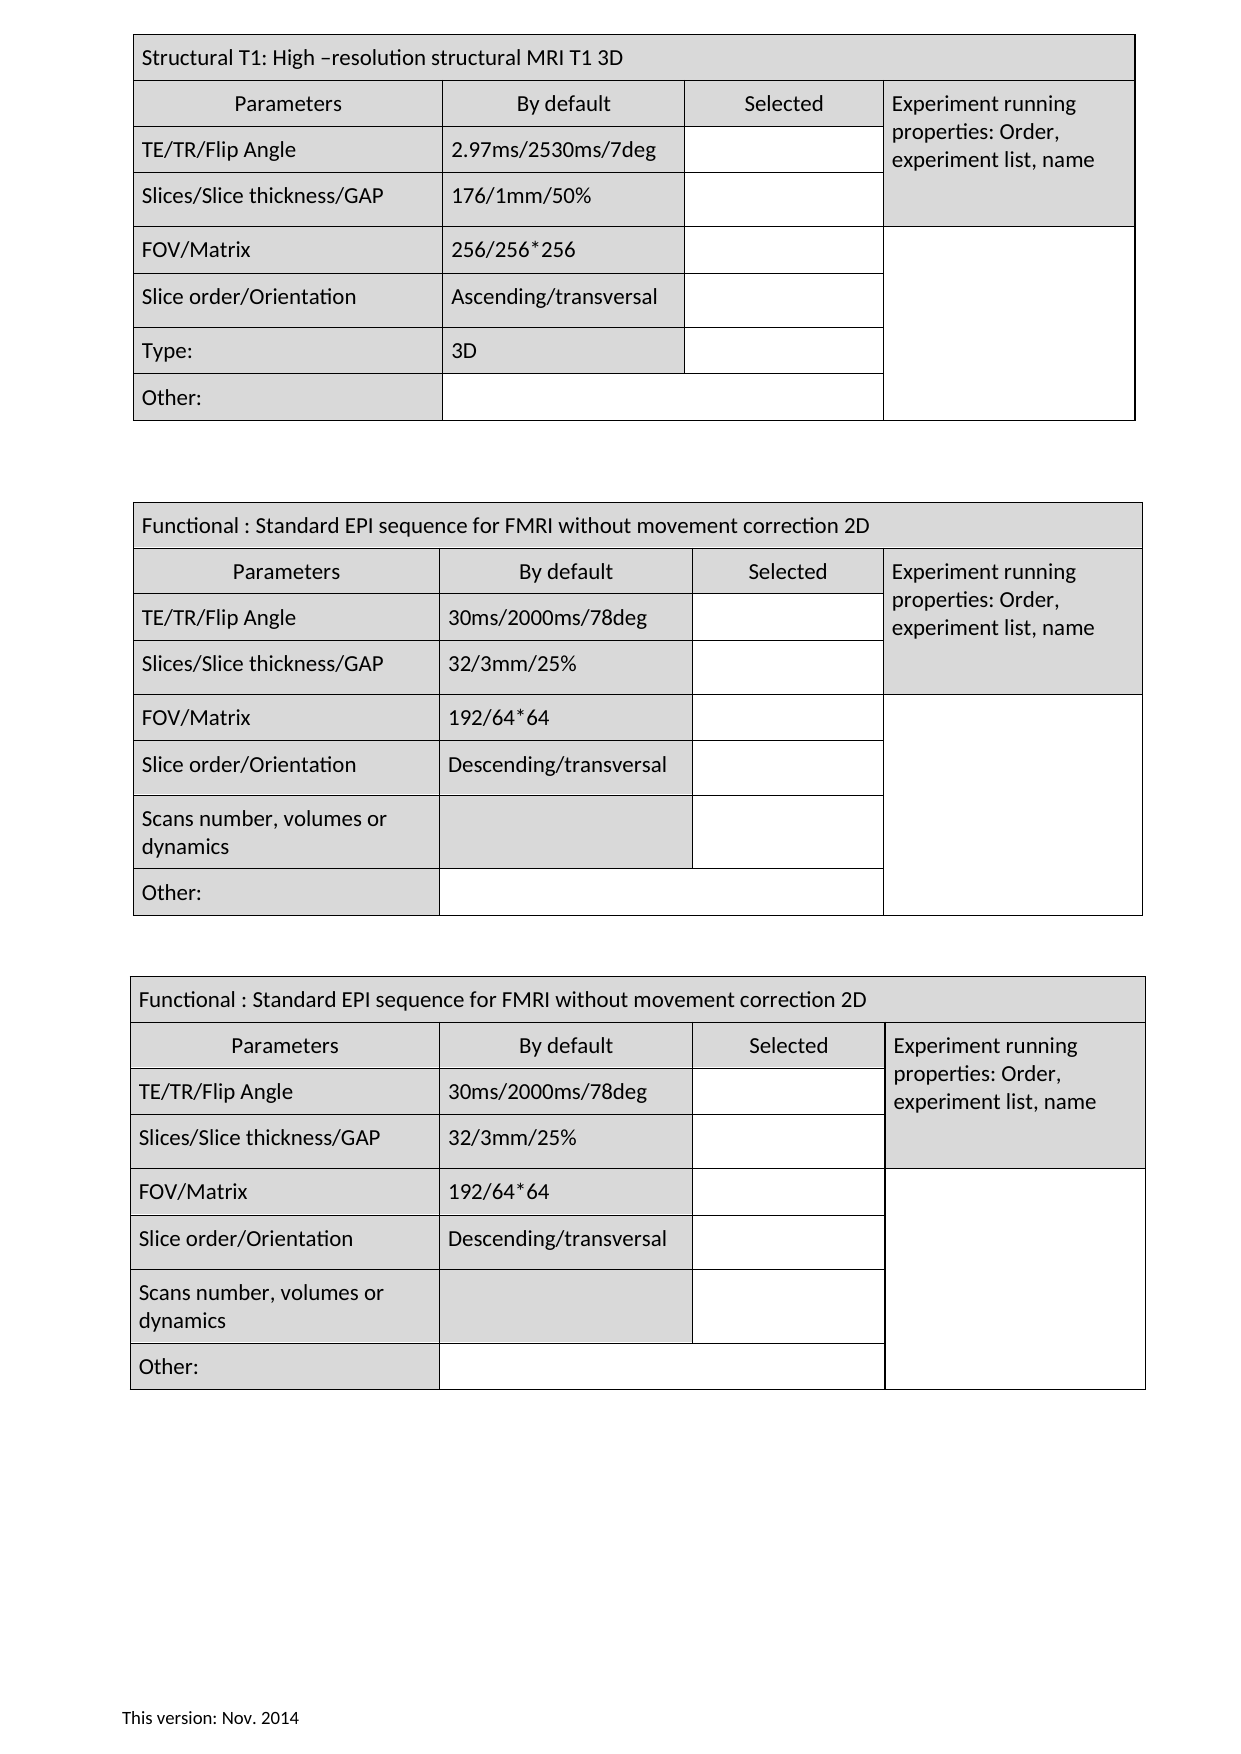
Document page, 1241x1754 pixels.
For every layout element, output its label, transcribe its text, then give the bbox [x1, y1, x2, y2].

table_cell Experiment running properties: Order, experiment list, name [884, 549, 1142, 694]
table_header Structural T1: High –resolution structural MRI T1 3D [134, 35, 1134, 80]
table_cell [685, 127, 883, 172]
table_cell [693, 1270, 884, 1342]
table_cell [693, 1069, 884, 1114]
table_cell By default [440, 549, 692, 593]
table_cell By default [440, 1023, 692, 1067]
table_cell [440, 1344, 884, 1389]
table_cell Slice order/Orientation [131, 1216, 439, 1269]
table_header Functional : Standard EPI sequence for FMRI without movement correction 2D [134, 503, 1142, 547]
table_cell Slice order/Orientation [134, 741, 439, 794]
table_cell Slices/Slice thickness/GAP [131, 1115, 439, 1168]
table_cell [440, 869, 883, 915]
table_cell [693, 594, 883, 640]
table_cell Other: [134, 374, 442, 420]
table_cell Descending/transversal [440, 1216, 692, 1269]
table_cell Selected [693, 1023, 884, 1067]
table_cell 192/64*64 [440, 695, 692, 740]
table_cell [693, 1216, 884, 1269]
table_cell [693, 1115, 884, 1168]
table_cell Slices/Slice thickness/GAP [134, 173, 442, 226]
table_cell TE/TR/Flip Angle [134, 127, 442, 172]
table_cell [440, 1270, 692, 1342]
table_cell [884, 227, 1134, 420]
table_cell Scans number, volumes or dynamics [134, 796, 439, 868]
table_cell [693, 796, 883, 868]
table_cell TE/TR/Flip Angle [131, 1069, 439, 1114]
table_cell Parameters [131, 1023, 439, 1067]
table_cell Selected [685, 81, 883, 126]
table_cell 256/256*256 [443, 227, 684, 273]
table_cell 30ms/2000ms/78deg [440, 594, 692, 640]
table_cell Other: [131, 1344, 439, 1389]
table_cell 3D [443, 328, 684, 373]
table_cell Experiment running properties: Order, experiment list, name [884, 81, 1134, 226]
table_cell [693, 695, 883, 740]
table_cell Experiment running properties: Order, experiment list, name [886, 1023, 1145, 1168]
table_cell Ascending/transversal [443, 274, 684, 327]
table_cell Scans number, volumes or dynamics [131, 1270, 439, 1342]
table_cell 176/1mm/50% [443, 173, 684, 226]
table_cell Type: [134, 328, 442, 373]
table_cell Other: [134, 869, 439, 915]
table_cell Slices/Slice thickness/GAP [134, 641, 439, 694]
table_cell 32/3mm/25% [440, 1115, 692, 1168]
table_cell FOV/Matrix [134, 227, 442, 273]
table_cell [685, 227, 883, 273]
table_cell TE/TR/Flip Angle [134, 594, 439, 640]
table_cell [685, 274, 883, 327]
table_cell Parameters [134, 81, 442, 126]
table_cell 30ms/2000ms/78deg [440, 1069, 692, 1114]
table_cell 32/3mm/25% [440, 641, 692, 694]
table_cell [685, 173, 883, 226]
table_cell [886, 1169, 1145, 1389]
table_cell Selected [693, 549, 883, 593]
table_cell By default [443, 81, 684, 126]
table_cell 192/64*64 [440, 1169, 692, 1214]
table_cell [443, 374, 883, 420]
table_header Functional : Standard EPI sequence for FMRI without movement correction 2D [131, 977, 1145, 1022]
table_cell [693, 741, 883, 794]
table_cell Parameters [134, 549, 439, 593]
table_cell Descending/transversal [440, 741, 692, 794]
table_cell 2.97ms/2530ms/7deg [443, 127, 684, 172]
table_cell [685, 328, 883, 373]
table_cell [884, 695, 1142, 915]
table_cell [693, 641, 883, 694]
table_cell Slice order/Orientation [134, 274, 442, 327]
table_cell FOV/Matrix [134, 695, 439, 740]
table_cell FOV/Matrix [131, 1169, 439, 1214]
table_cell [440, 796, 692, 868]
table_cell [693, 1169, 884, 1214]
